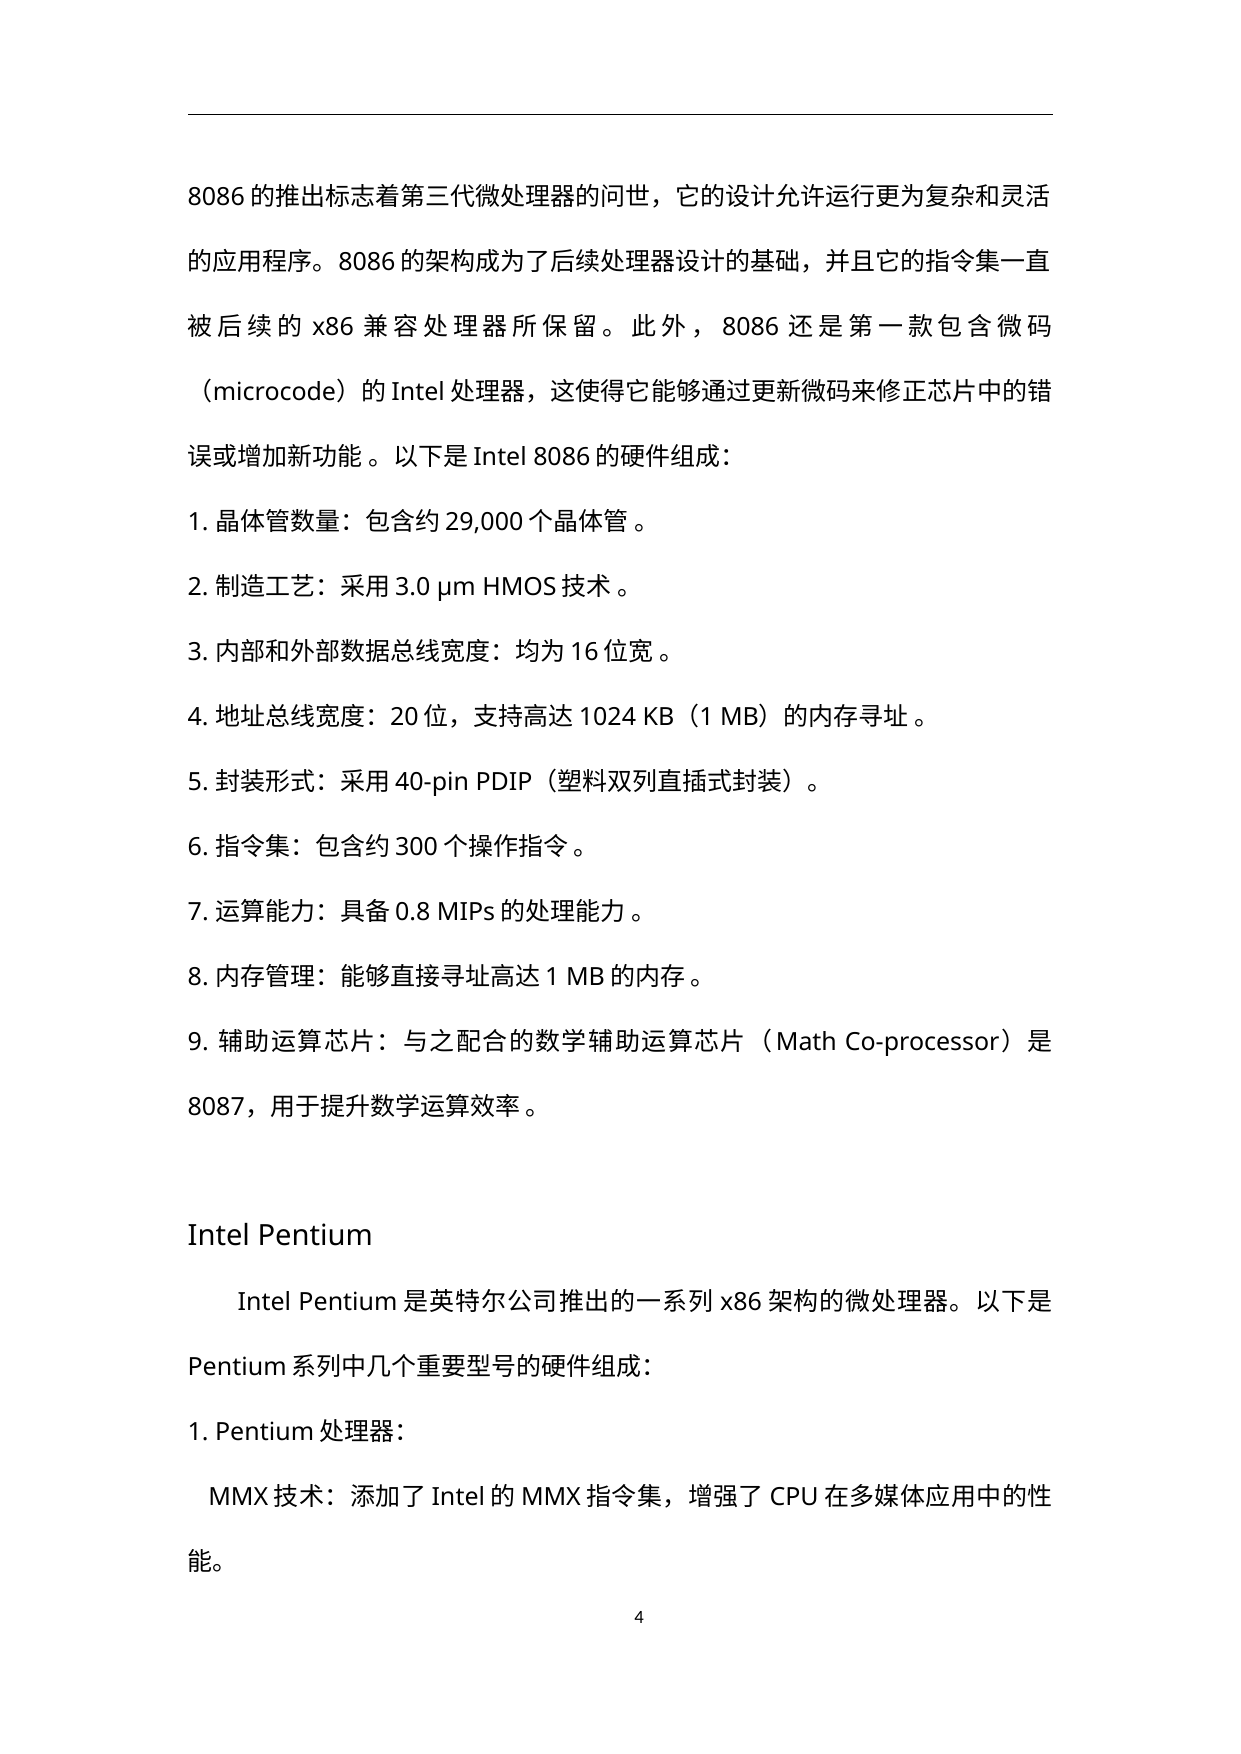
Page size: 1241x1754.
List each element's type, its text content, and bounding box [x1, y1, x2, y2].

text 1. 晶体管数量：包含约29,000个晶体管 。 [187, 487, 1053, 552]
text Intel Pentium是英特尔公司推出的一系列x86架构的微处理器。以下是Pentium系列中几个重要型号的硬件组成： [187, 1267, 1053, 1397]
text 2. 制造工艺：采用3.0 µm HMOS技术 。 [187, 552, 1053, 617]
text MMX技术：添加了Intel的MMX指令集，增强了CPU在多媒体应用中的性能。 [187, 1462, 1053, 1592]
text 7. 运算能力：具备0.8 MIPs的处理能力 。 [187, 877, 1053, 942]
text 4. 地址总线宽度：20位，支持高达1024 KB（1 MB）的内存寻址 。 [187, 682, 1053, 747]
text Intel Pentium [187, 1202, 1053, 1267]
text 9. 辅助运算芯片：与之配合的数学辅助运算芯片（Math Co-processor）是8087，用于提升数学运算效率 。 [187, 1007, 1053, 1137]
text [187, 162, 1053, 487]
text 1. Pentium处理器： [187, 1397, 1053, 1462]
text 6. 指令集：包含约300个操作指令 。 [187, 812, 1053, 877]
text 8. 内存管理：能够直接寻址高达1 MB的内存 。 [187, 942, 1053, 1007]
text 3. 内部和外部数据总线宽度：均为16位宽 。 [187, 617, 1053, 682]
text 5. 封装形式：采用40-pin PDIP（塑料双列直插式封装）。 [187, 747, 1053, 812]
